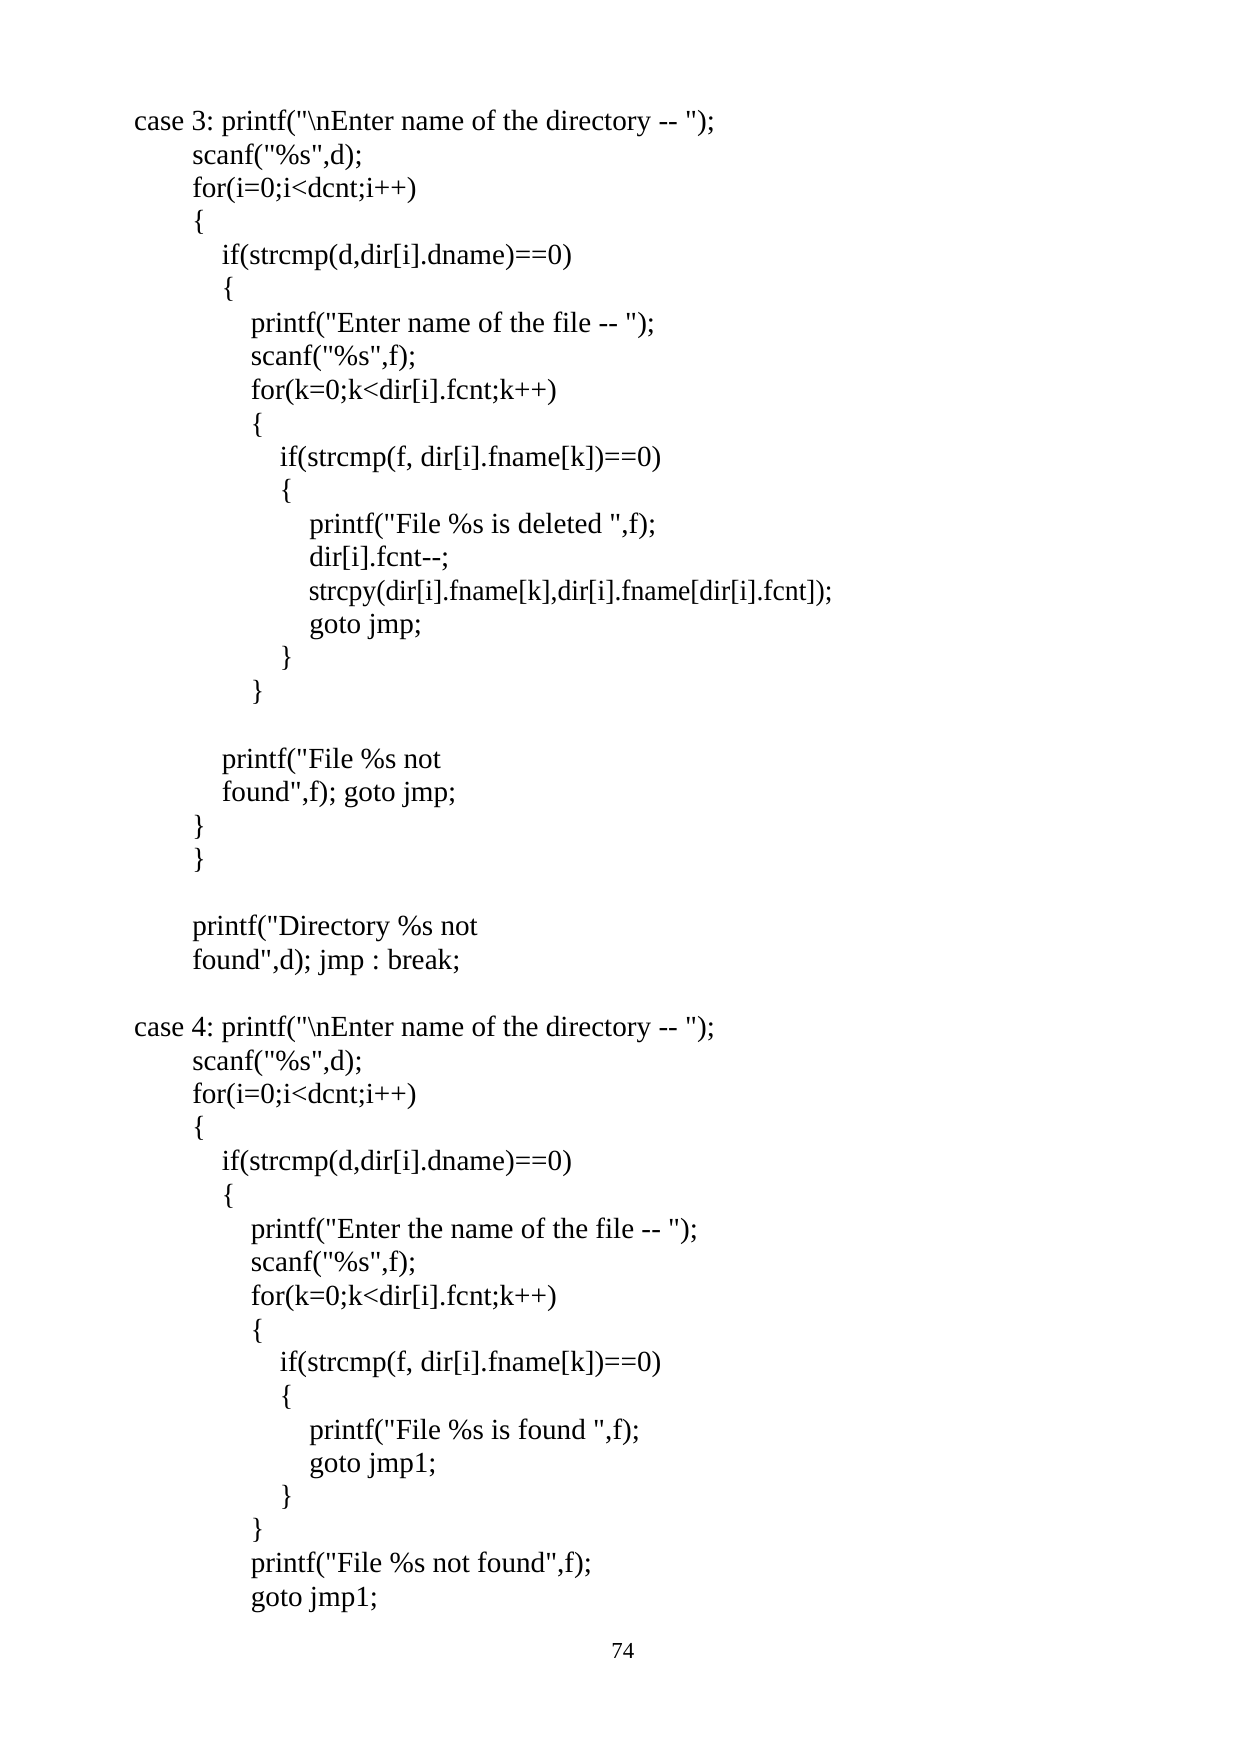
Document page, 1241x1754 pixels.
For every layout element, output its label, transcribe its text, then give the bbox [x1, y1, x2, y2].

text for(i=0;i<dcnt;i++) [192, 171, 1207, 204]
text { [251, 1312, 1207, 1345]
text strcpy(dir[i].fname[k],dir[i].fname[dir[i].fcnt]); goto jmp; [308, 573, 863, 640]
text } [192, 842, 1207, 875]
text { [192, 204, 1207, 237]
text { [251, 406, 1207, 439]
text printf("Enter the name of the file -- "); scanf("%s",f); for(k=0;k<dir[i].fcnt;k++) [251, 1211, 699, 1311]
text printf("File %s is found ",f); goto jmp1; [309, 1412, 643, 1479]
text if(strcmp(f, dir[i].fname[k])==0) [279, 1345, 1207, 1378]
text } [192, 808, 1207, 842]
text if(strcmp(d,dir[i].dname)==0) [222, 238, 1207, 271]
text case 4: printf("\nEnter name of the directory -- "); scanf("%s",d); [134, 1009, 803, 1076]
text } [251, 673, 1207, 707]
text { [222, 1177, 1207, 1211]
text printf("Directory %s not found",d); jmp : break; [192, 908, 604, 976]
text } [279, 1479, 1207, 1512]
text { [192, 1110, 1207, 1143]
text { [279, 1378, 1207, 1412]
text } [251, 1512, 1207, 1546]
text printf("Enter name of the file -- "); scanf("%s",f); for(k=0;k<dir[i].fcnt;k++) [251, 305, 698, 405]
text printf("File %s not found",f); goto jmp; [222, 741, 561, 808]
text if(strcmp(d,dir[i].dname)==0) [222, 1143, 1207, 1177]
text for(i=0;i<dcnt;i++) [192, 1077, 1207, 1110]
text { [222, 271, 1207, 304]
text { [279, 473, 1207, 506]
text if(strcmp(f, dir[i].fname[k])==0) [279, 439, 1207, 473]
text printf("File %s is deleted ",f); dir[i].fcnt--; [309, 506, 658, 573]
text printf("File %s not found",f); goto jmp1; [251, 1546, 596, 1613]
text case 3: printf("\nEnter name of the directory -- "); scanf("%s",d); [134, 103, 803, 170]
text } [279, 640, 1207, 673]
